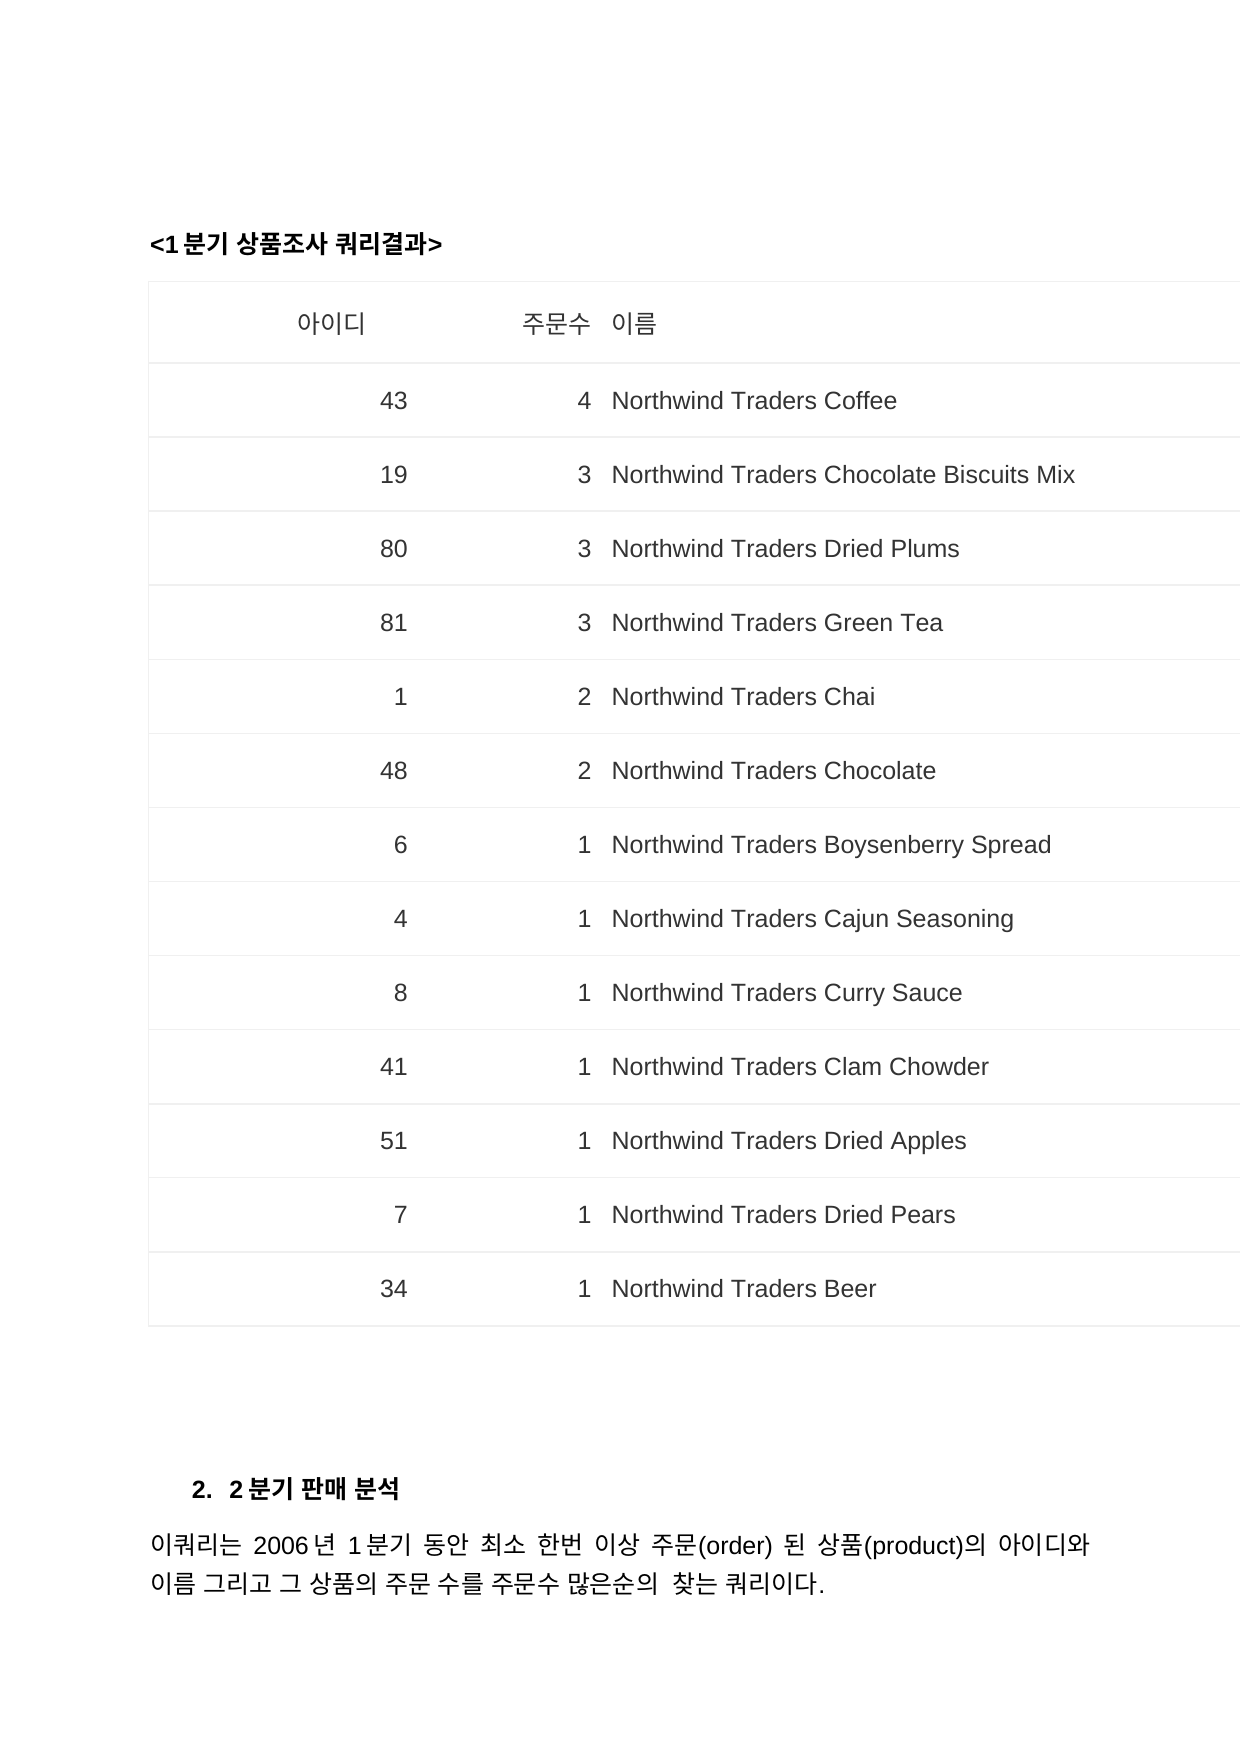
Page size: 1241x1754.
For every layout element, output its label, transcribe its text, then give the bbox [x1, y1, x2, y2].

table_cell Northwind Traders Chocolate Biscuits Mix [596, 438, 1240, 510]
table_cell Northwind Traders Clam Chowder [596, 1030, 1240, 1103]
table_cell Northwind Traders Boysenberry Spread [596, 808, 1240, 881]
table_cell 1 [412, 1178, 596, 1251]
table_cell 1 [412, 1030, 596, 1103]
list 2분기 판매 분석 [192, 1470, 1090, 1506]
text 이쿼리는 2006년 1분기 동안 최소 한번 이상 주문(order) 된 상품(product)의 아이디와 이름 그리고 그 상품의 주문 수를 주문수 많은순의 찾는 쿼리이다. [150, 1525, 1090, 1601]
table_cell 1 [412, 956, 596, 1029]
table_cell 4 [412, 364, 596, 436]
table_cell 48 [149, 734, 412, 807]
table_cell 1 [412, 882, 596, 955]
table_cell 1 [149, 660, 412, 732]
table_cell 6 [149, 808, 412, 881]
table_cell Northwind Traders Dried Apples [596, 1105, 1240, 1177]
table_cell Northwind Traders Curry Sauce [596, 956, 1240, 1029]
table_cell Northwind Traders Chocolate [596, 734, 1240, 807]
table_cell 1 [412, 808, 596, 881]
table_cell 43 [149, 364, 412, 436]
table_cell Northwind Traders Coffee [596, 364, 1240, 436]
table_cell 81 [149, 586, 412, 658]
table_cell 19 [149, 438, 412, 510]
table_cell 4 [149, 882, 412, 955]
table_cell Northwind Traders Beer [596, 1253, 1240, 1325]
table_cell 2 [412, 734, 596, 807]
table_cell 8 [149, 956, 412, 1029]
table_cell 2 [412, 660, 596, 732]
table_header 아이디 [149, 282, 412, 362]
table_cell 80 [149, 512, 412, 584]
table_header 주문수 [412, 282, 596, 362]
table_cell Northwind Traders Dried Pears [596, 1178, 1240, 1251]
table_cell 3 [412, 438, 596, 510]
table_cell 3 [412, 512, 596, 584]
table_cell 1 [412, 1105, 596, 1177]
table_cell 1 [412, 1253, 596, 1325]
table_cell Northwind Traders Chai [596, 660, 1240, 732]
table_cell 7 [149, 1178, 412, 1251]
table_cell Northwind Traders Dried Plums [596, 512, 1240, 584]
table_cell 51 [149, 1105, 412, 1177]
table_cell Northwind Traders Green Tea [596, 586, 1240, 658]
table_cell 41 [149, 1030, 412, 1103]
table_cell Northwind Traders Cajun Seasoning [596, 882, 1240, 955]
text <1분기 상품조사 쿼리결과> [150, 225, 1090, 261]
table_cell 3 [412, 586, 596, 658]
table_cell 34 [149, 1253, 412, 1325]
table_header 이름 [596, 282, 1240, 362]
